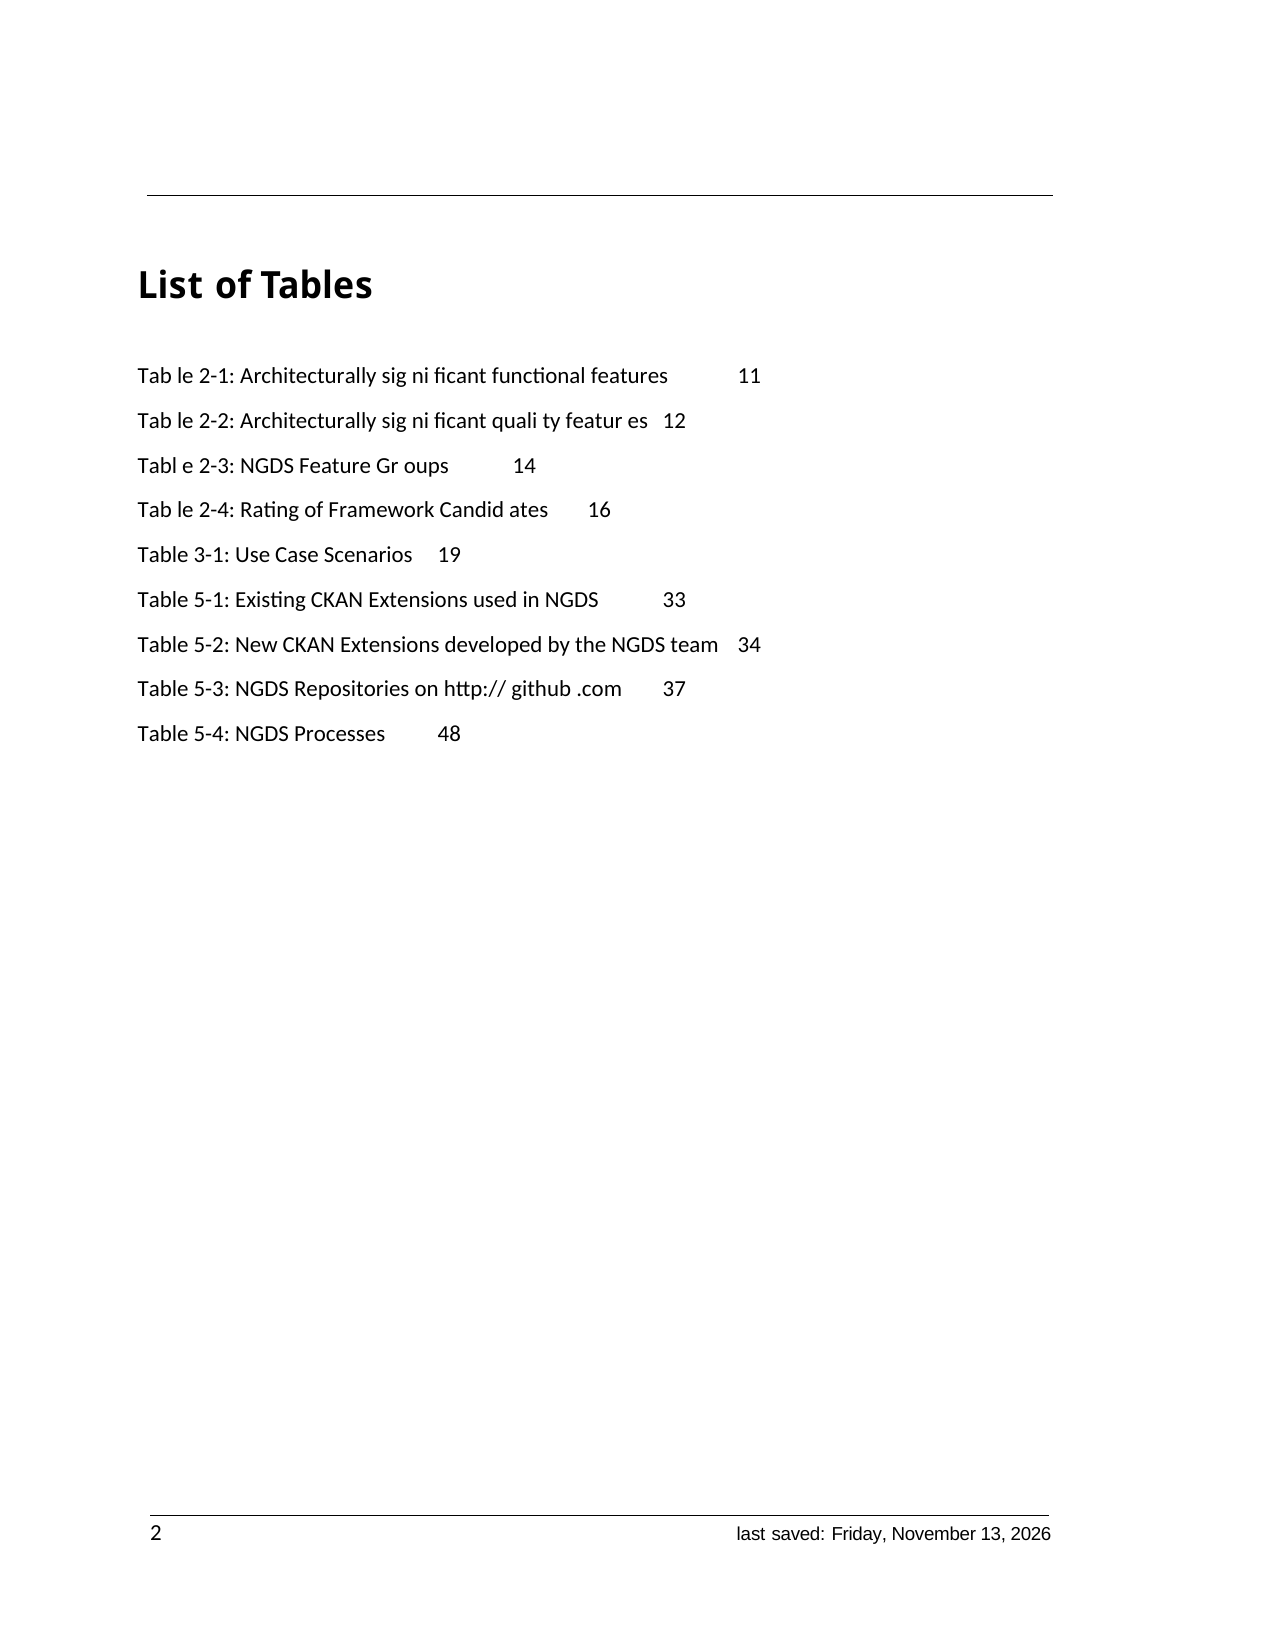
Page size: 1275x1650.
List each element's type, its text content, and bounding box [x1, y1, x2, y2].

text Tab le 2-4: Rating of Framework Candid ates 16 [137, 496, 1096, 524]
text Table 5-3: NGDS Repositories on http:// github .com 37 [137, 674, 1096, 702]
subtitle List of Tables [137, 253, 1096, 309]
text Table 3-1: Use Case Scenarios 19 [137, 540, 1096, 568]
text Tab le 2-1: Architecturally sig ni ficant functional features 11 [137, 362, 1096, 389]
text Table 5-1: Existing CKAN Extensions used in NGDS 33 [137, 585, 1096, 613]
text Tabl e 2-3: NGDS Feature Gr oups 14 [137, 451, 1096, 479]
text Table 5-4: NGDS Processes 48 [137, 719, 1096, 747]
text Table 5-2: New CKAN Extensions developed by the NGDS team 34 [137, 630, 1096, 658]
text Tab le 2-2: Architecturally sig ni ficant quali ty featur es 12 [137, 406, 1096, 434]
